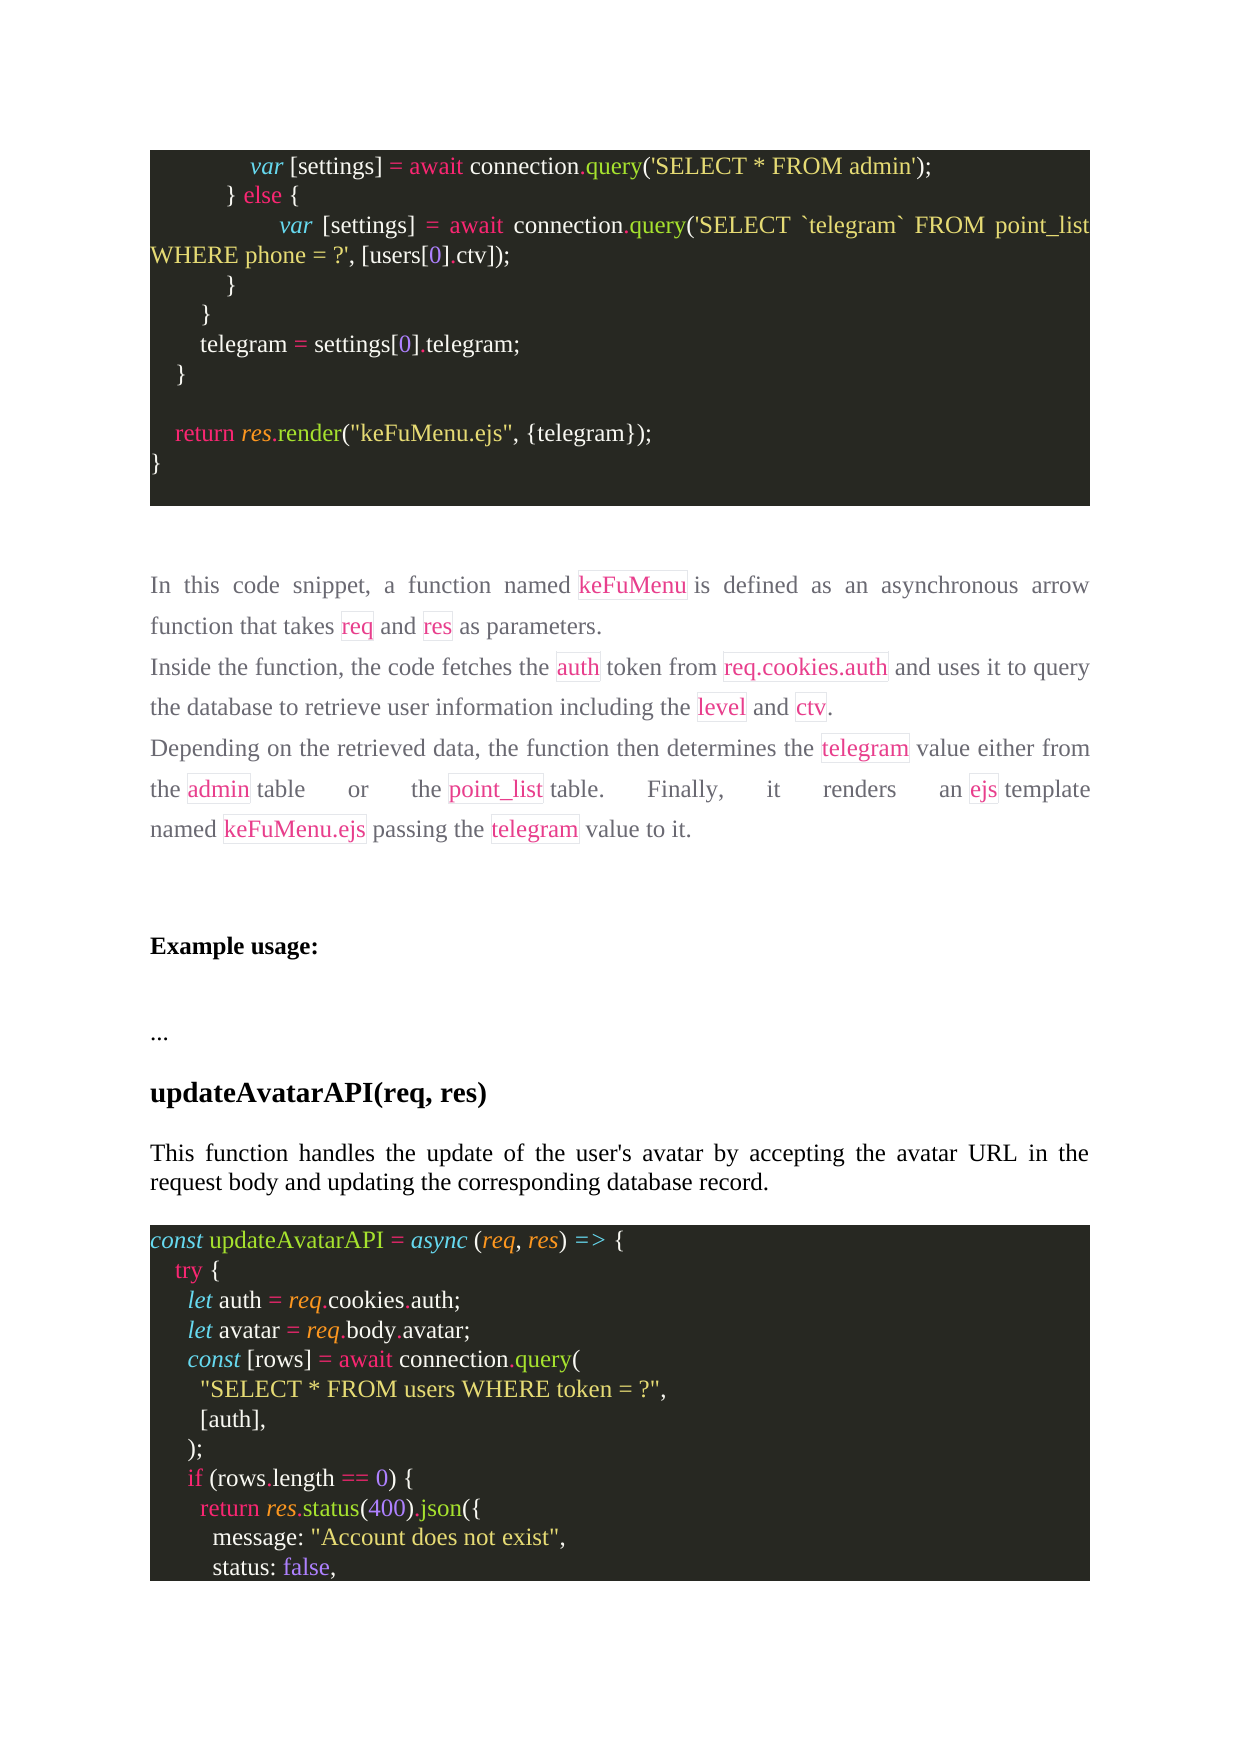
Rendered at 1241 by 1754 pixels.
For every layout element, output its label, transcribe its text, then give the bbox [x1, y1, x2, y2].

text Inside the function, the code fetches the auth token from req.cookies.auth and uses it to query the database to retrieve user information including the level and ctv. [150, 641, 1090, 722]
text ); [150, 1432, 1090, 1462]
text const [rows] = await connection.query( [150, 1343, 1090, 1373]
text [auth], [150, 1403, 1090, 1432]
text let avatar = req.body.avatar; [150, 1314, 1090, 1343]
text var [settings] = await connection.query('SELECT `telegram` FROM point_list WHERE phone = ?', [users[0].ctv]); [150, 209, 1090, 269]
text return res.render("keFuMenu.ejs", {telegram}); [150, 417, 1090, 447]
text return res.status(400).json({ [150, 1492, 1090, 1522]
text message: "Account does not exist", [150, 1522, 1090, 1551]
text This function handles the update of the user's avatar by accepting the avatar URL in the request body and updating the corresponding database record. [150, 1138, 1090, 1196]
text "SELECT * FROM users WHERE token = ?", [150, 1373, 1090, 1403]
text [150, 150, 1090, 180]
text const updateAvatarAPI = async (req, res) => { [150, 1225, 1090, 1254]
text } [150, 358, 1090, 387]
text try { [150, 1254, 1090, 1284]
text telegram = settings[0].telegram; [150, 328, 1090, 358]
text if (rows.length == 0) { [150, 1462, 1090, 1492]
text } else { [150, 180, 1090, 209]
text ... [150, 1017, 1090, 1046]
text status: false, [150, 1551, 1090, 1581]
text } [150, 269, 1090, 298]
text let auth = req.cookies.auth; [150, 1284, 1090, 1314]
text Example usage: [150, 931, 1090, 959]
text In this code snippet, a function named keFuMenu is defined as an asynchronous arrow function that takes req and res as parameters. [150, 559, 1090, 641]
text Depending on the retrieved data, the function then determines the telegram value either from the admin table or the point_list table. Finally, it renders an ejs template named keFuMenu.ejs passing the telegram value to it. [150, 722, 1090, 844]
text } [150, 447, 1090, 477]
text } [150, 298, 1090, 328]
text updateAvatarAPI(req, res) [150, 1075, 1090, 1109]
